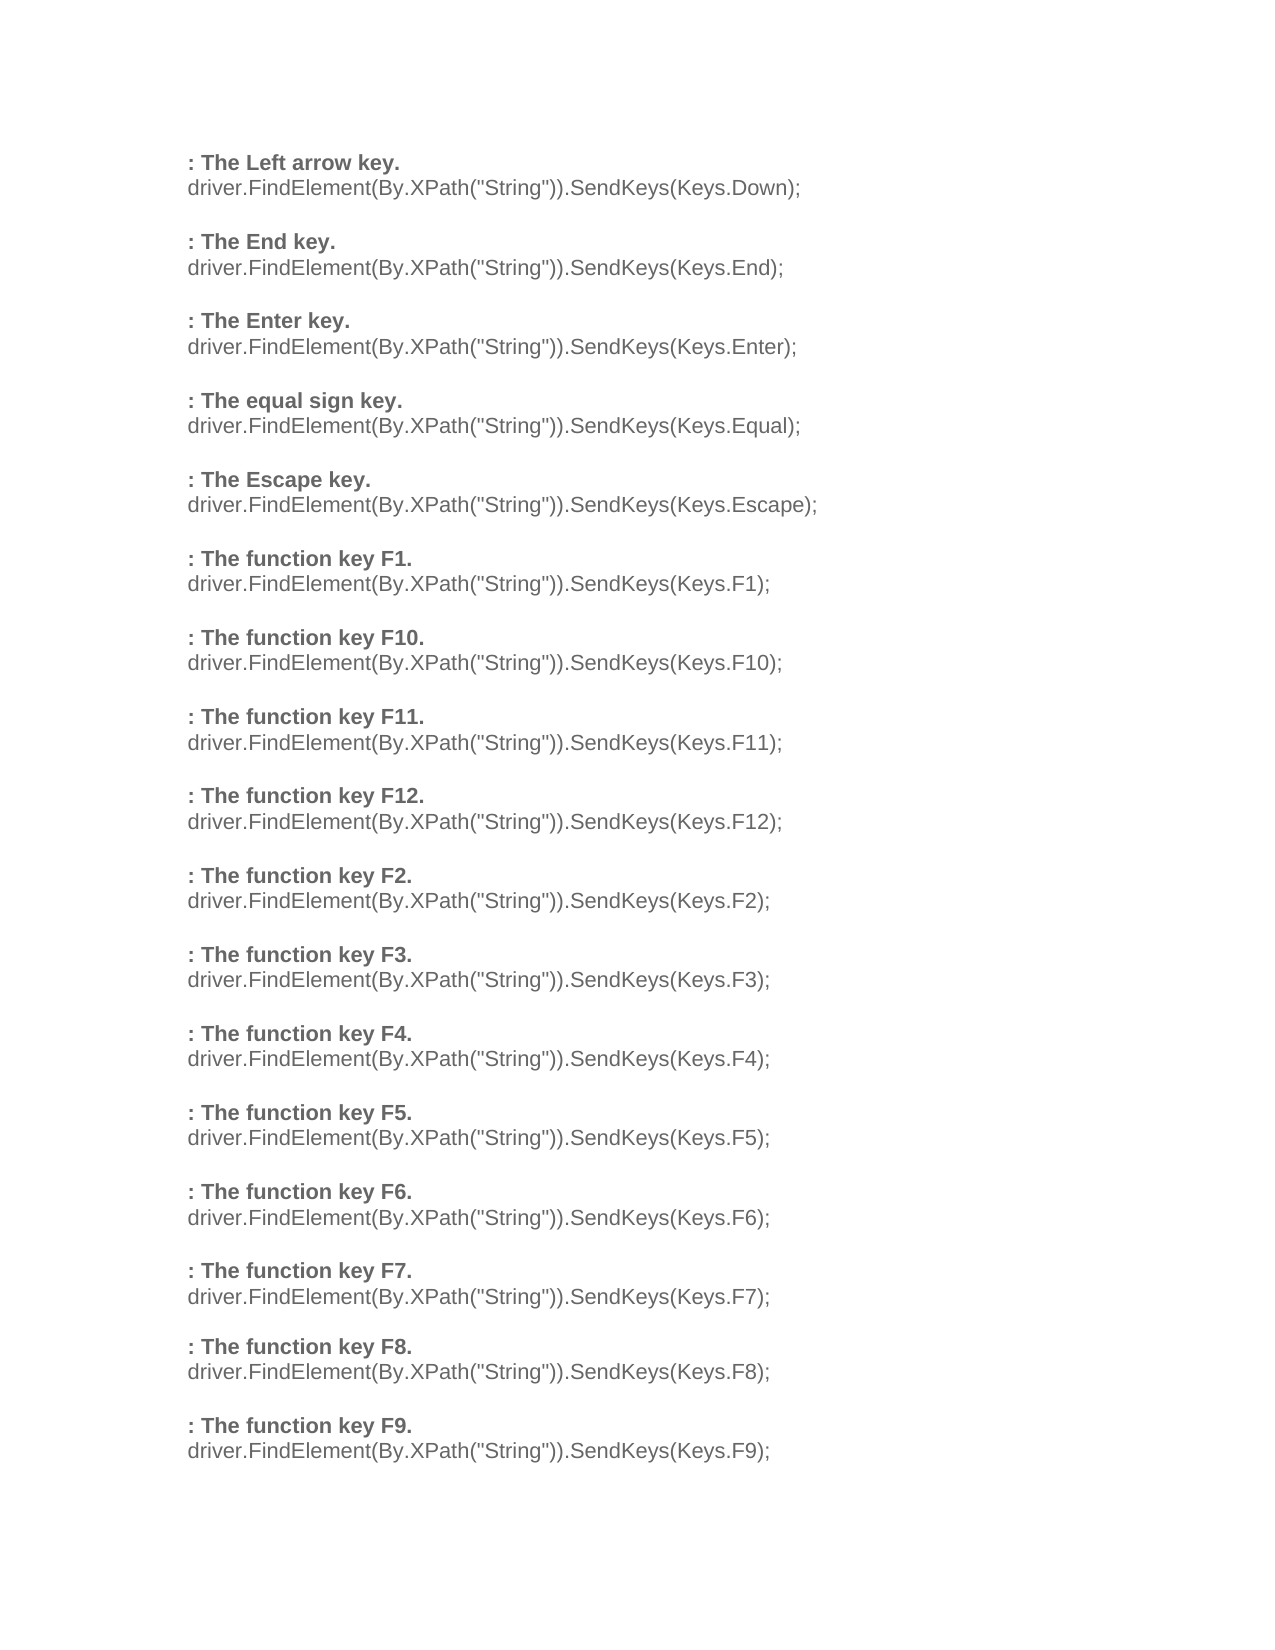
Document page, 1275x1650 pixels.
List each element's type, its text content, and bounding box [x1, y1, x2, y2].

text : The function key F9. driver.FindElement(By.XPath("String")).SendKeys(Keys.F9); [187, 1413, 1087, 1492]
text : The function key F12. driver.FindElement(By.XPath("String")).SendKeys(Keys.F12); [187, 783, 1087, 862]
text : The function key F2. driver.FindElement(By.XPath("String")).SendKeys(Keys.F2); [187, 862, 1087, 942]
text : The equal sign key. driver.FindElement(By.XPath("String")).SendKeys(Keys.Equal); [187, 387, 1087, 467]
text : The End key. driver.FindElement(By.XPath("String")).SendKeys(Keys.End); [187, 229, 1087, 308]
text : The Left arrow key. driver.FindElement(By.XPath("String")).SendKeys(Keys.Down); [187, 150, 1087, 229]
text : The function key F5. driver.FindElement(By.XPath("String")).SendKeys(Keys.F5); [187, 1100, 1087, 1179]
text : The function key F4. driver.FindElement(By.XPath("String")).SendKeys(Keys.F4); [187, 1021, 1087, 1100]
text : The function key F10. driver.FindElement(By.XPath("String")).SendKeys(Keys.F10); [187, 625, 1087, 704]
text : The function key F7. driver.FindElement(By.XPath("String")).SendKeys(Keys.F7); : The function key F8. driver.FindElement(By.XPath("String")).SendKeys(Keys.F8); [187, 1258, 1087, 1413]
text : The Escape key. driver.FindElement(By.XPath("String")).SendKeys(Keys.Escape); [187, 467, 1087, 546]
text : The function key F6. driver.FindElement(By.XPath("String")).SendKeys(Keys.F6); [187, 1179, 1087, 1258]
text : The function key F3. driver.FindElement(By.XPath("String")).SendKeys(Keys.F3); [187, 942, 1087, 1021]
text : The Enter key. driver.FindElement(By.XPath("String")).SendKeys(Keys.Enter); [187, 308, 1087, 387]
text : The function key F1. driver.FindElement(By.XPath("String")).SendKeys(Keys.F1); [187, 546, 1087, 625]
text : The function key F11. driver.FindElement(By.XPath("String")).SendKeys(Keys.F11); [187, 704, 1087, 783]
